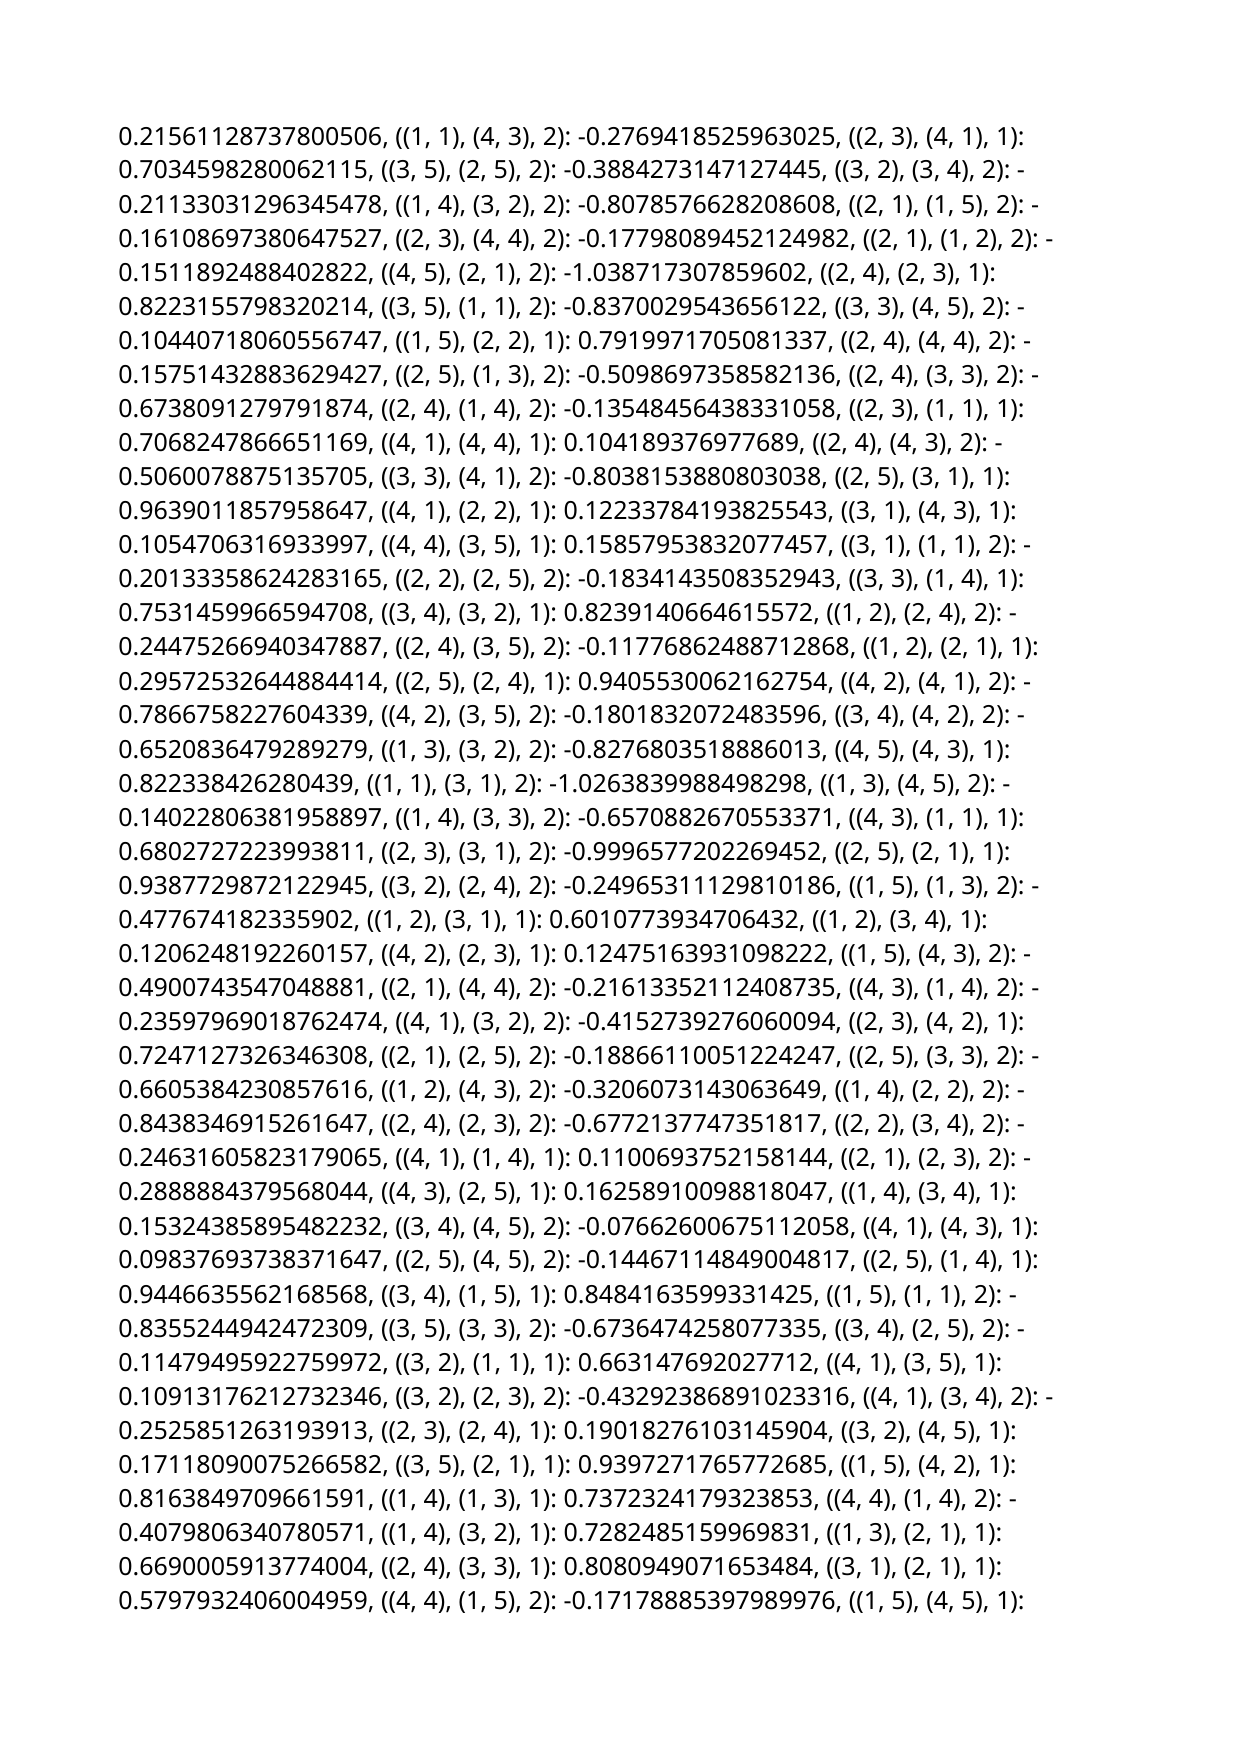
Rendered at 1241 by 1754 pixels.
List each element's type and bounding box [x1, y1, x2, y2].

text [118, 118, 1122, 1617]
